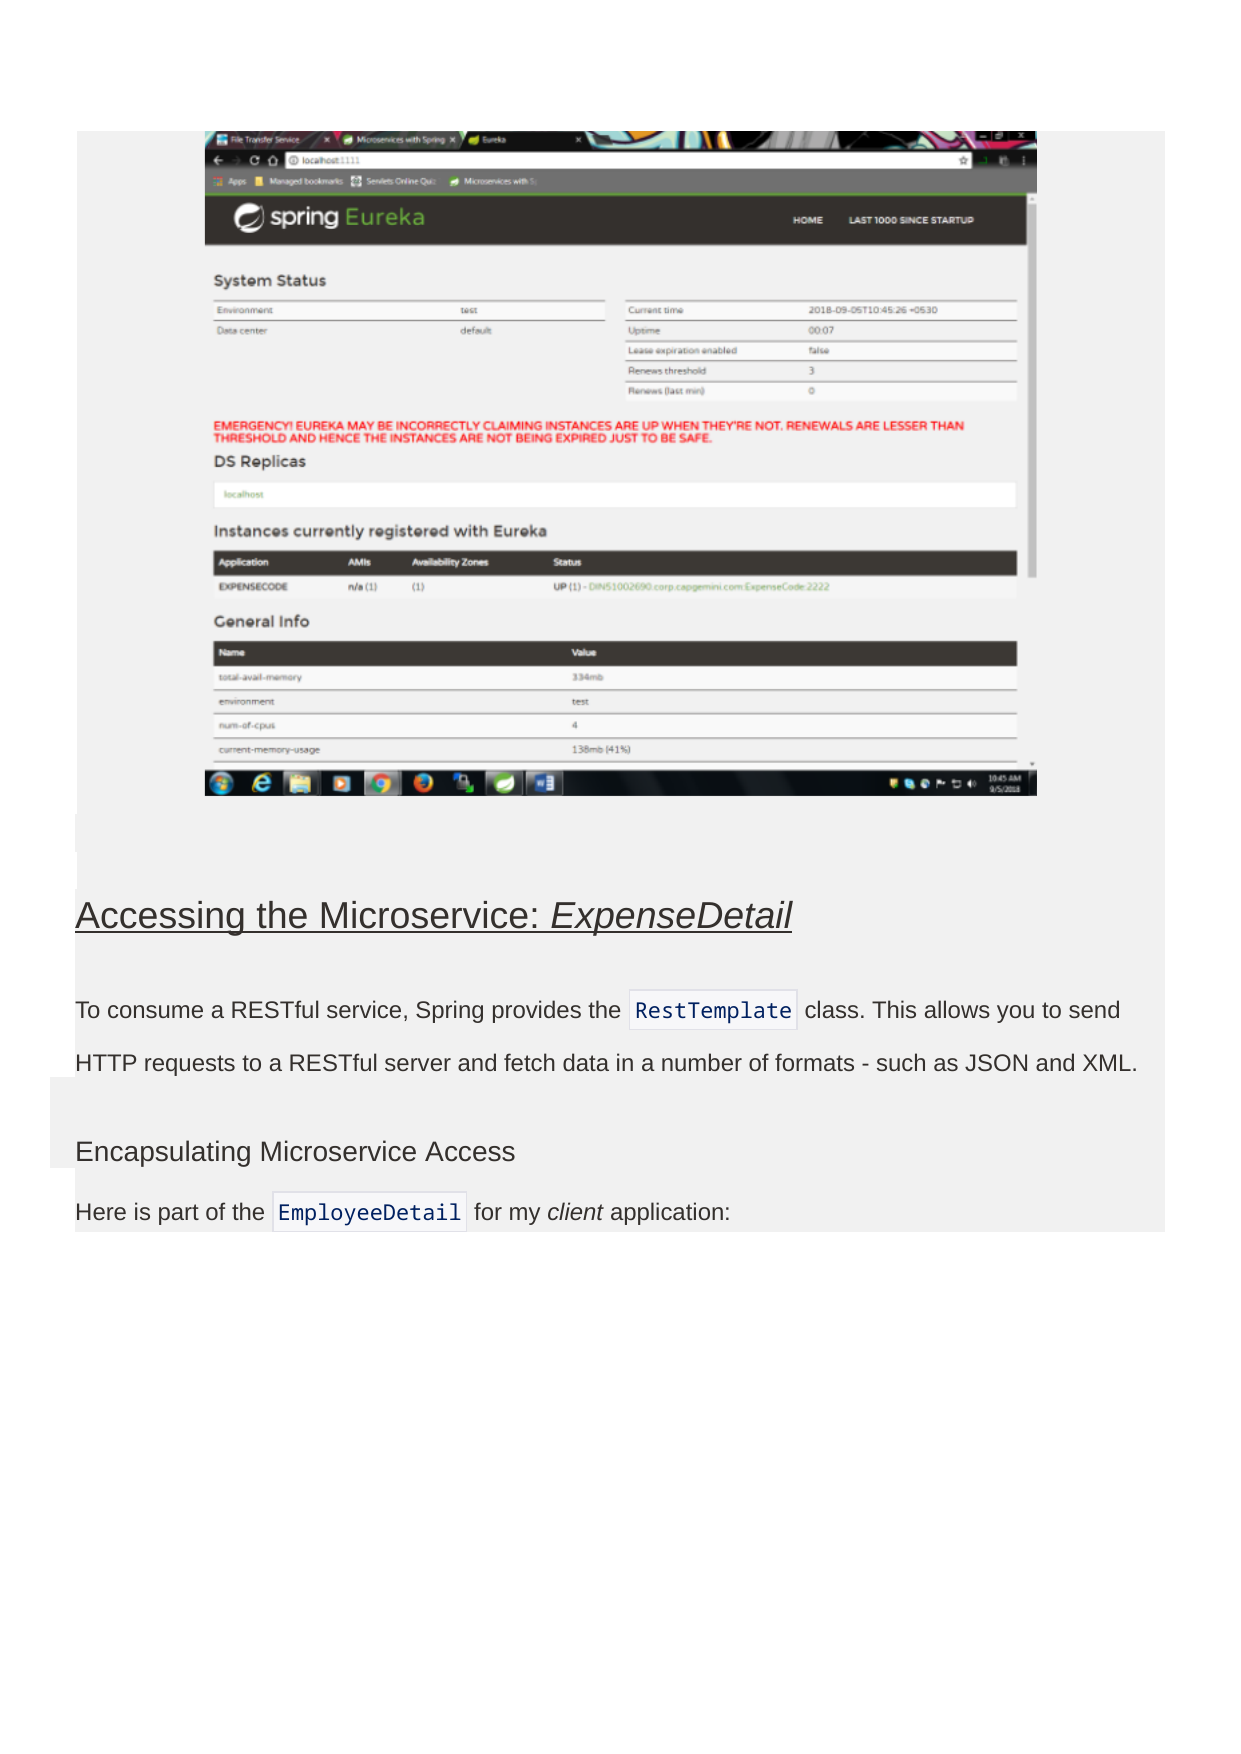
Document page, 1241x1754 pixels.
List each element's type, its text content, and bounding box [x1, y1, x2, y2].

text Here is part of the EmployeeDetail for my client application: [75, 1191, 272, 1232]
text Here is part of the EmployeeDetail for my client application: [467, 1191, 1165, 1232]
subtitle To consume a RESTful service, Spring provides the RestTemplate class. This allows you to send HTTP requests to a RESTful server and fetch data in a number of formats - such as JSON and XML. [75, 983, 1165, 1077]
subtitle Accessing the Microservice: ExpenseDetail [75, 889, 1165, 936]
subtitle Encapsulating Microservice Access [50, 1124, 1165, 1168]
